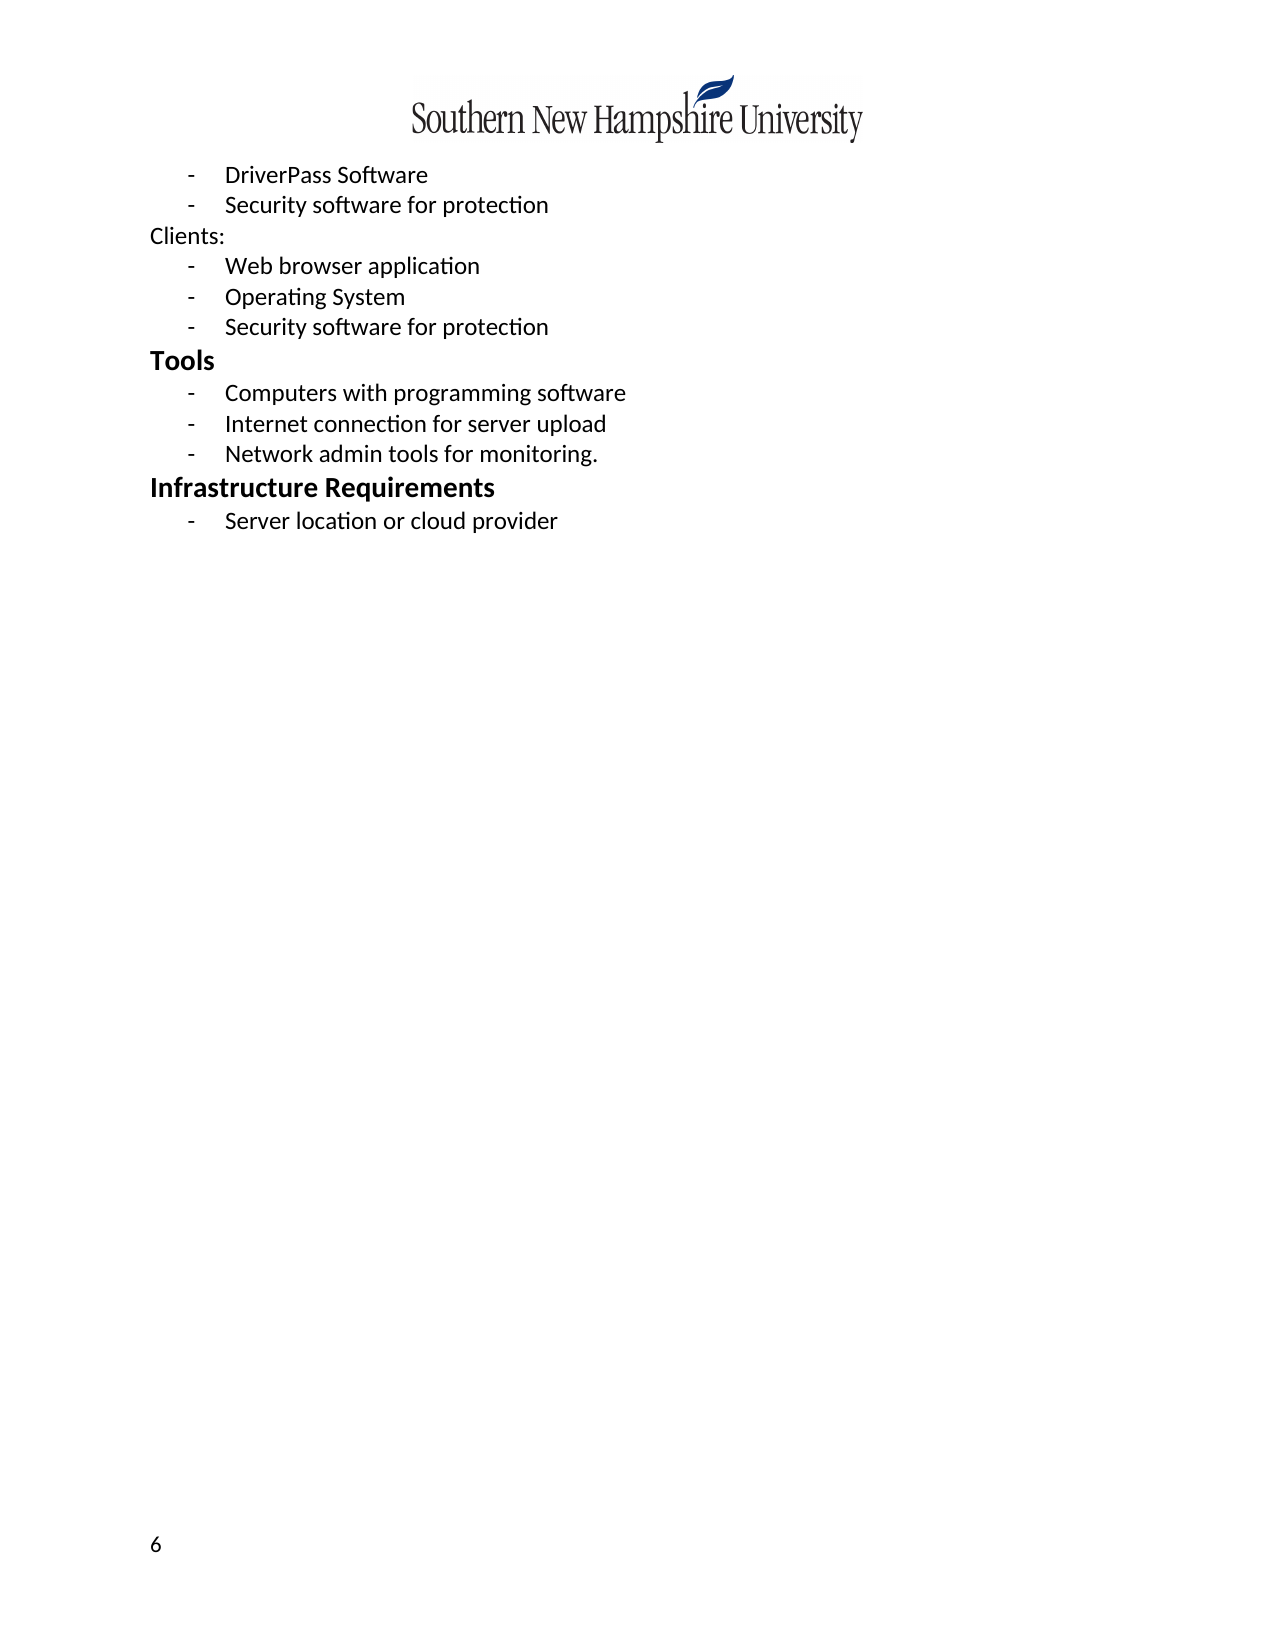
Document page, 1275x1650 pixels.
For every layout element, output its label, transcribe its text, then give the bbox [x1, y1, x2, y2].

list Computers with programming software [187, 378, 1125, 408]
list DriverPass Software [187, 159, 1125, 189]
picture [412, 75, 863, 143]
list Web browser application [187, 250, 1125, 281]
text Infrastructure Requirements [150, 469, 1125, 505]
text Clients: [150, 220, 1125, 250]
list Network admin tools for monitoring. [187, 439, 1125, 469]
list Security software for protection [187, 311, 1125, 342]
text Tools [150, 342, 1125, 378]
list Security software for protection [187, 189, 1125, 220]
list Server location or cloud provider [187, 505, 1125, 535]
list Operating System [187, 281, 1125, 311]
list Internet connection for server upload [187, 408, 1125, 439]
